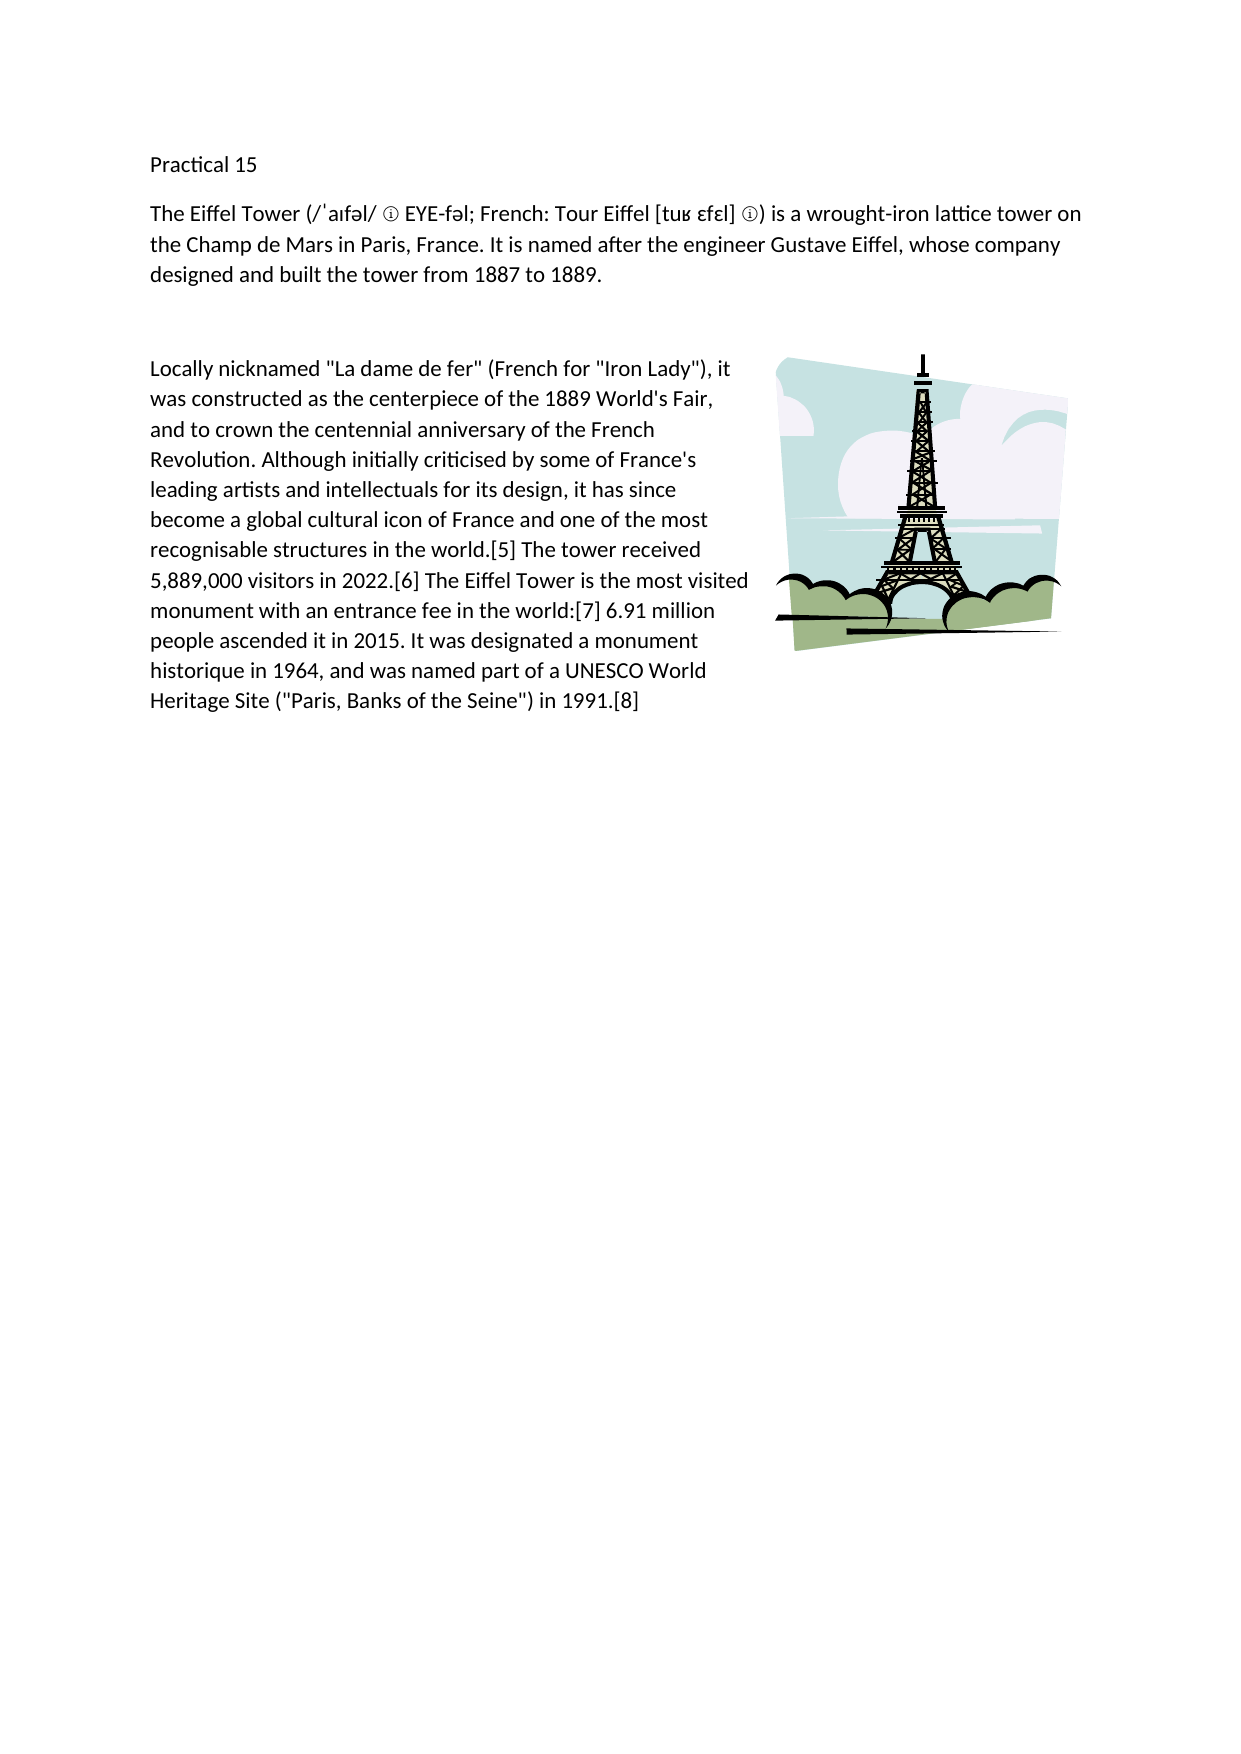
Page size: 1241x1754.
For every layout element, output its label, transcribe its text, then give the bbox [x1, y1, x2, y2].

text Locally nicknamed "La dame de fer" (French for "Iron Lady"), it was constructed as the centerpiece of the 1889 World's Fair, and to crown the centennial anniversary of the French Revolution. Although initially criticised by some of France's leading artists and intellectuals for its design, it has since become a global cultural icon of France and one of the most recognisable structures in the world.[5] The tower received 5,889,000 visitors in 2022.[6] The Eiffel Tower is the most visited monument with an entrance fee in the world:[7] 6.91 million people ascended it in 2015. It was designated a monument historique in 1964, and was named part of a UNESCO World Heritage Site ("Paris, Banks of the Seine") in 1991.[8] [150, 354, 1090, 781]
text The Eiffel Tower (/ˈaɪfəl/ ⓘ EYE-fəl; French: Tour Eiffel [tuʁ ɛfɛl] ⓘ) is a wrought-iron lattice tower on the Champ de Mars in Paris, France. It is named after the engineer Gustave Eiffel, whose company designed and built the tower from 1887 to 1889. [150, 197, 1090, 288]
text Practical 15 [150, 150, 1090, 178]
